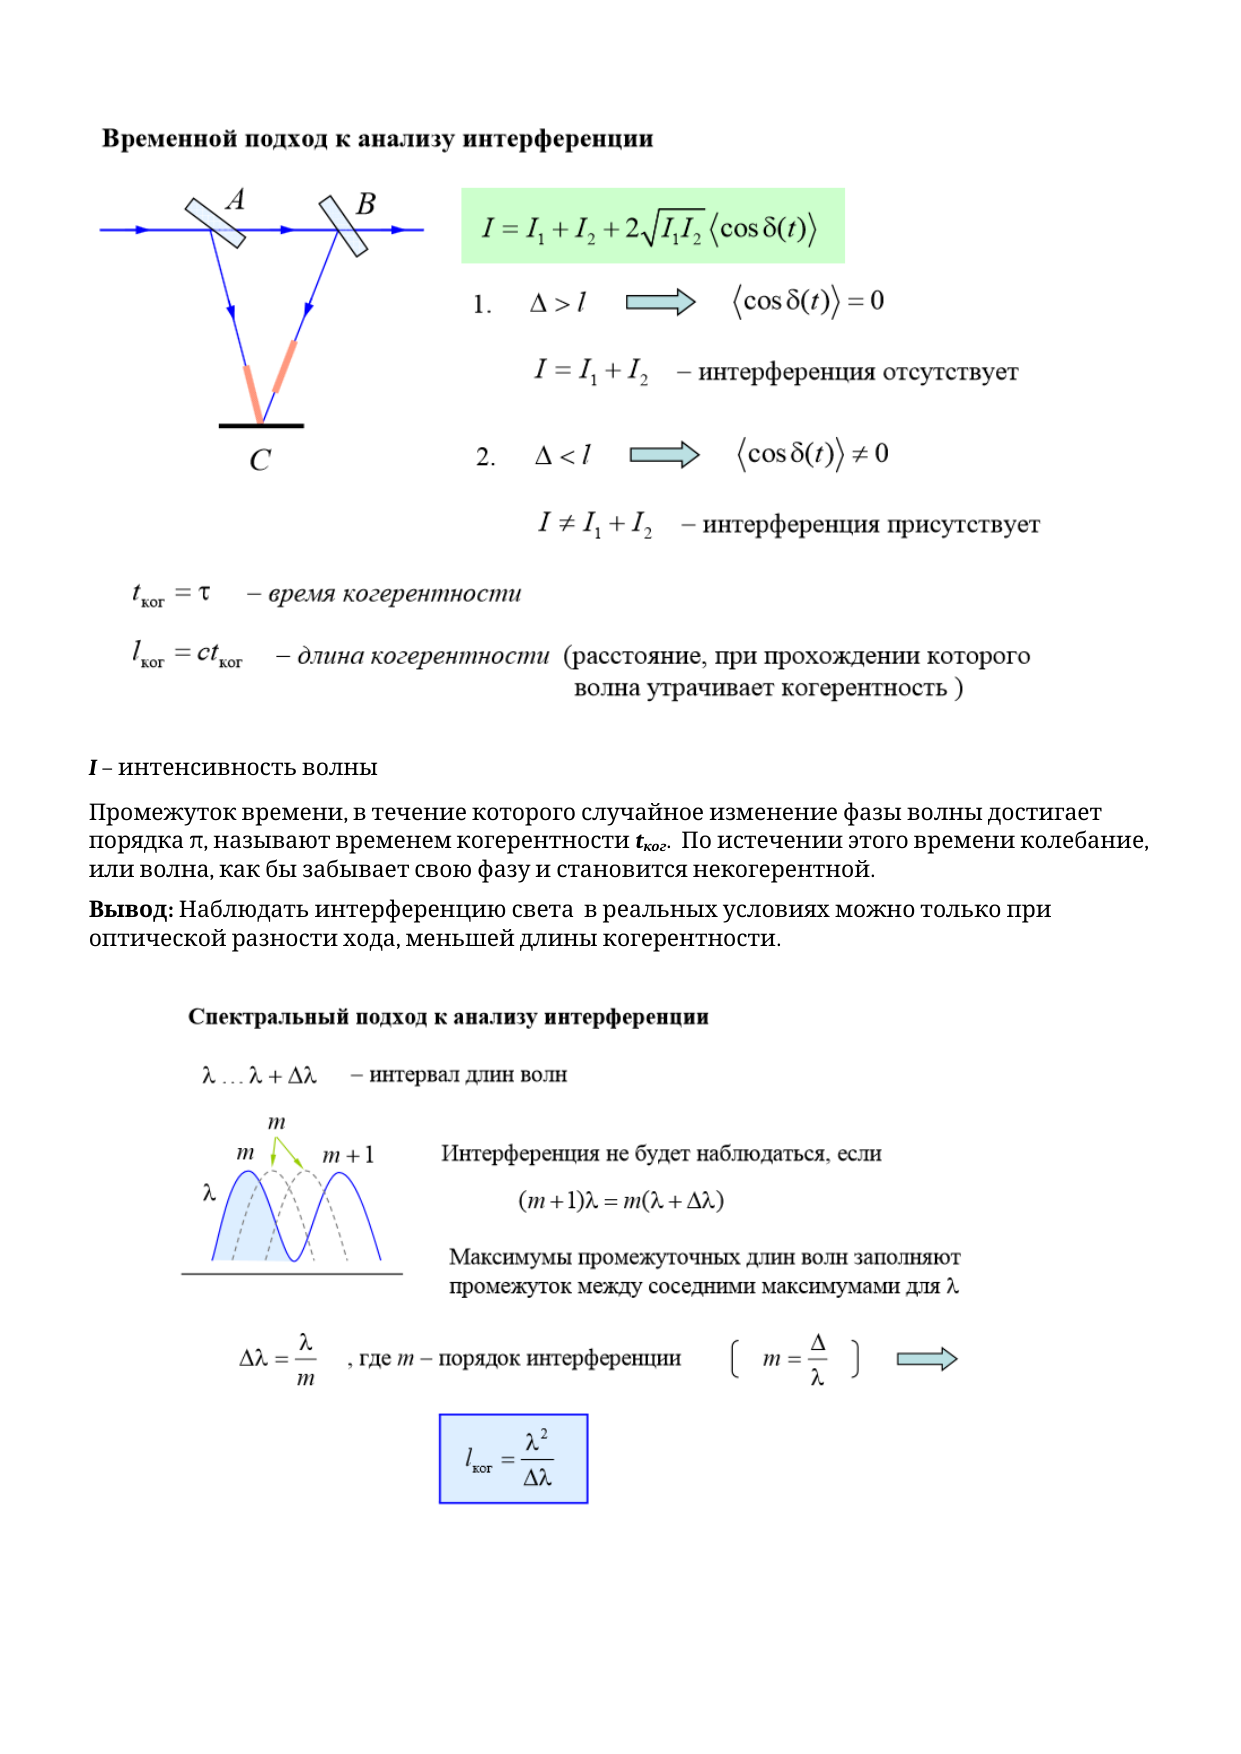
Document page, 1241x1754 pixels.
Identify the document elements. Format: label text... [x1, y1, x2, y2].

text I – интенсивность волны [88, 754, 1152, 781]
picture [88, 118, 1063, 736]
text Вывод: Наблюдать интерференцию света в реальных условиях можно только при оптической разности хода, меньшей длины когерентности. [88, 897, 1152, 952]
picture [176, 987, 986, 1526]
text Промежуток времени, в течение которого случайное изменение фазы волны достигает порядка π, называют временем когерентности tког. По истечении этого времени колебание, или волна, как бы забывает свою фазу и становится некогерентной. [88, 799, 1152, 883]
